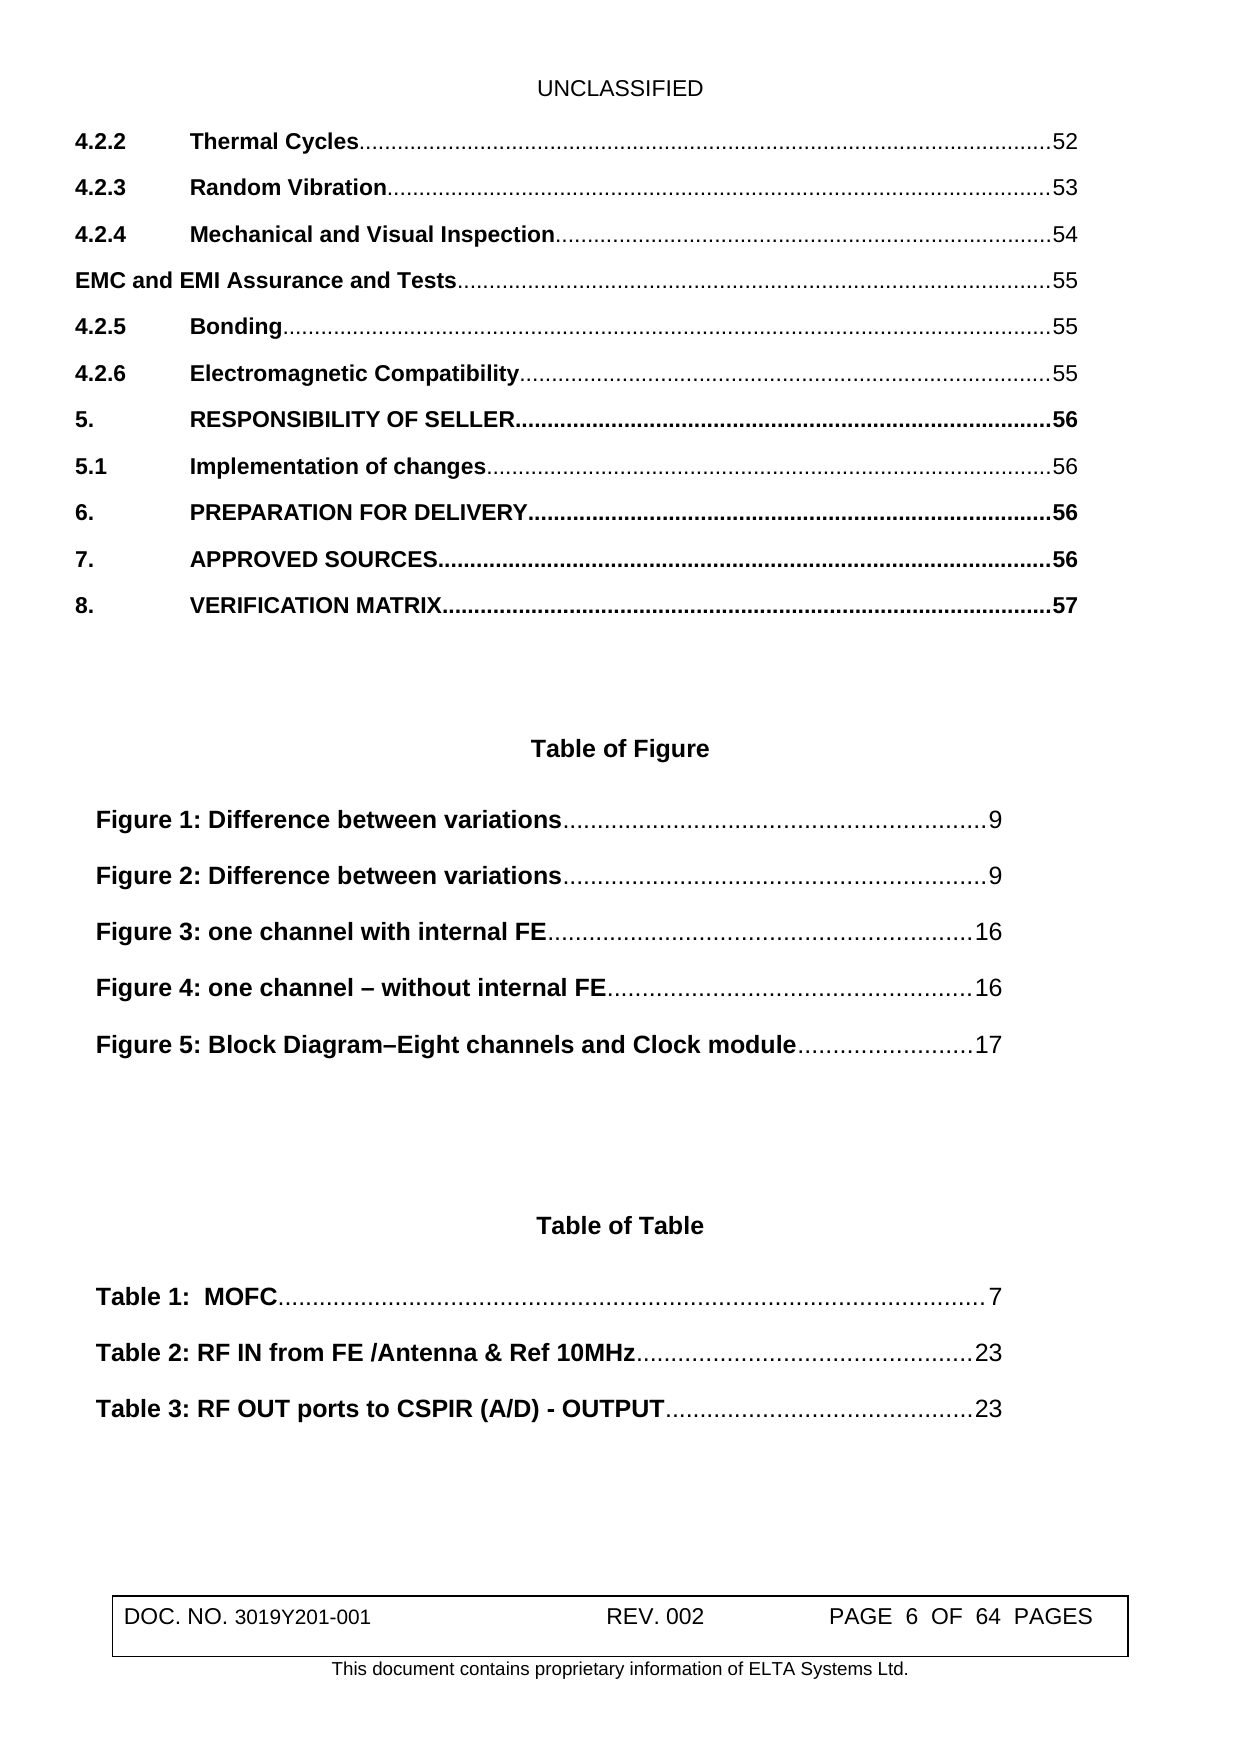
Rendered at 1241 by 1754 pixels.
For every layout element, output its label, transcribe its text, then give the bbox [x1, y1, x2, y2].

text 5. RESPONSIBILITY OF SELLER 56 [75, 406, 1165, 432]
text 7. APPROVED SOURCES 56 [75, 546, 1165, 572]
text Table 3: RF OUT ports to CSPIR (A/D) - OUTPUT 23 [96, 1373, 1044, 1423]
text Figure 2: Difference between variations 9 [96, 840, 1044, 890]
text Figure 3: one channel with internal FE 16 [96, 896, 1044, 946]
text 6. PREPARATION FOR DELIVERY 56 [75, 499, 1165, 526]
text Table 1: MOFC 7 [96, 1260, 1044, 1310]
text 8. VERIFICATION MATRIX 57 [75, 592, 1165, 619]
text Figure 4: one channel – without internal FE 16 [96, 952, 1044, 1002]
text Table of Figure [75, 734, 1165, 763]
text 5.1 Implementation of changes 56 [75, 453, 1165, 479]
text 4.2.2 Thermal Cycles 52 [75, 128, 1165, 154]
text Table 2: RF IN from FE /Antenna & Ref 10MHz 23 [96, 1317, 1044, 1367]
text Figure 1: Difference between variations 9 [96, 783, 1044, 833]
text 4.2.5 Bonding 55 [75, 313, 1165, 339]
text 4.2.4 Mechanical and Visual Inspection 54 [75, 221, 1165, 247]
text Table of Table [75, 1211, 1165, 1240]
text 4.2.6 Electromagnetic Compatibility 55 [75, 359, 1165, 386]
text Figure 5: Block Diagram–Eight channels and Clock module 17 [96, 1008, 1044, 1058]
text EMC and EMI Assurance and Tests 55 [75, 267, 1165, 294]
text 4.2.3 Random Vibration 53 [75, 174, 1165, 201]
